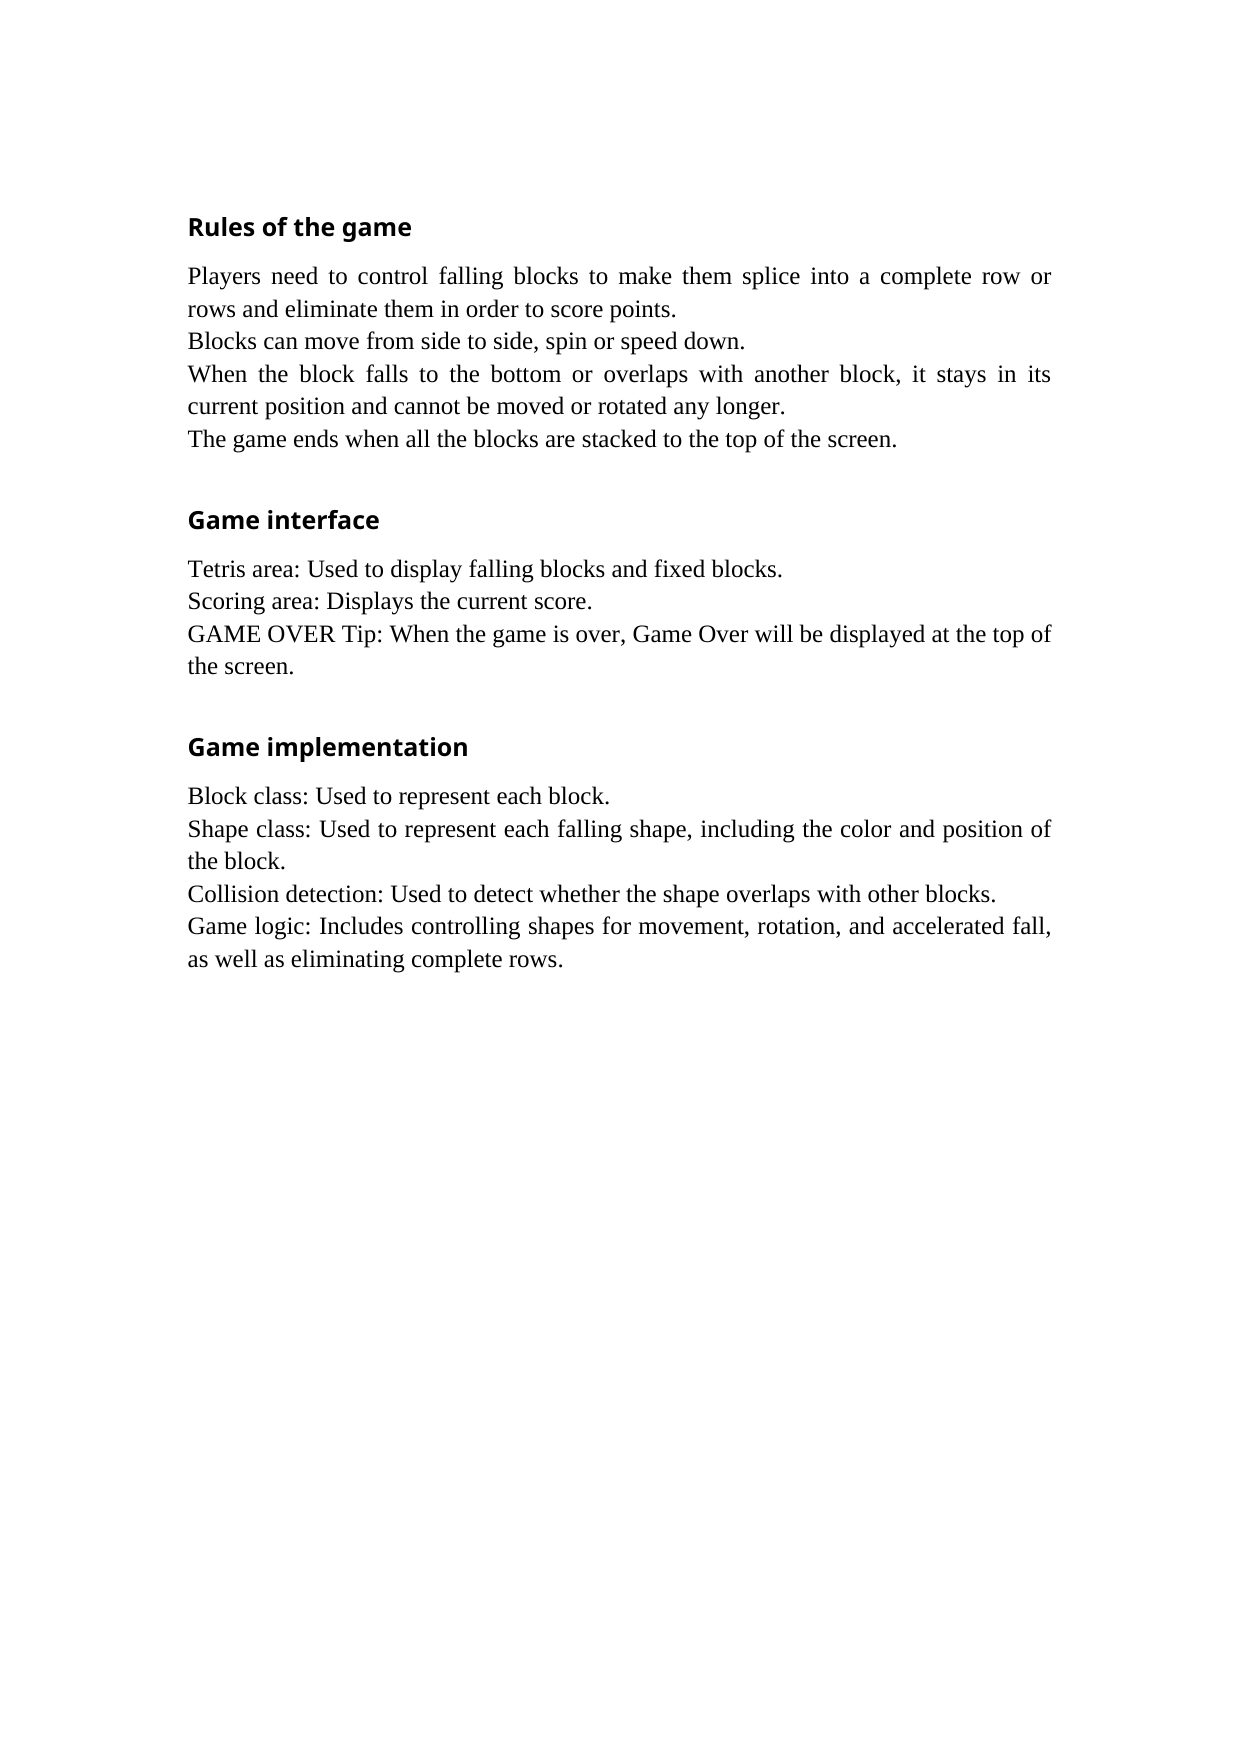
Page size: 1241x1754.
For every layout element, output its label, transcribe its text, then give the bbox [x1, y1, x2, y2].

text Tetris area: Used to display falling blocks and fixed blocks. [187, 552, 1053, 584]
text GAME OVER Tip: When the game is over, Game Over will be displayed at the top of the screen. [187, 617, 1053, 682]
text Game implementation [187, 714, 1053, 779]
text Blocks can move from side to side, spin or speed down. [187, 324, 1053, 357]
text The game ends when all the blocks are stacked to the top of the screen. [187, 422, 1053, 454]
text Collision detection: Used to detect whether the shape overlaps with other blocks. [187, 877, 1053, 909]
text Block class: Used to represent each block. [187, 779, 1053, 812]
text Game logic: Includes controlling shapes for movement, rotation, and accelerated fall, as well as eliminating complete rows. [187, 909, 1053, 974]
text When the block falls to the bottom or overlaps with another block, it stays in its current position and cannot be moved or rotated any longer. [187, 357, 1053, 422]
text Scoring area: Displays the current score. [187, 584, 1053, 617]
text Shape class: Used to represent each falling shape, including the color and position of the block. [187, 812, 1053, 877]
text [187, 259, 1053, 324]
text Game interface [187, 487, 1053, 552]
text Rules of the game [187, 194, 1053, 259]
